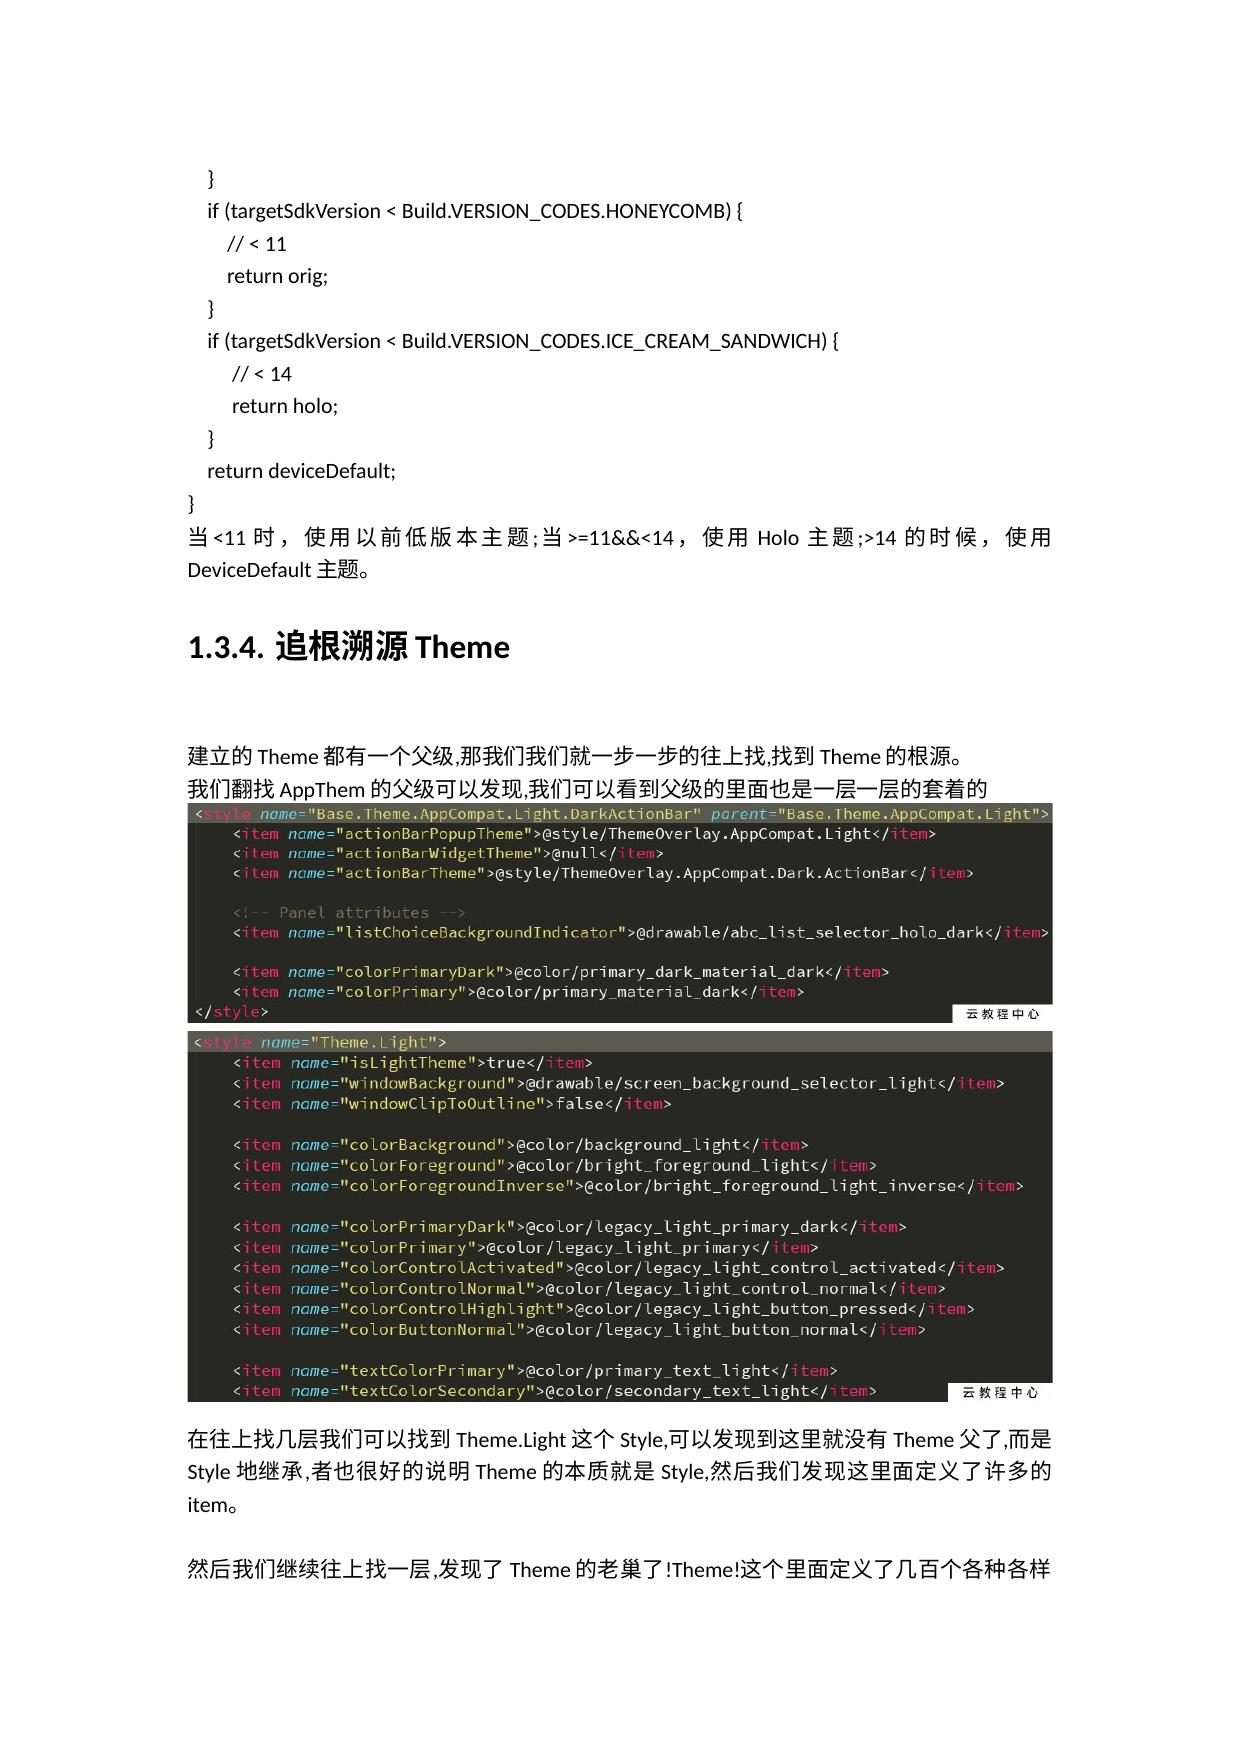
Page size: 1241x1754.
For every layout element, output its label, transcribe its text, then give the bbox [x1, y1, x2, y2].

text } [187, 162, 1053, 194]
text // < 14 [187, 357, 1053, 389]
text 我们翻找AppThem的父级可以发现,我们可以看到父级的里面也是一层一层的套着的 [187, 771, 1053, 803]
text return holo; [187, 389, 1053, 422]
text } [187, 487, 1053, 519]
text if (targetSdkVersion < Build.VERSION_CODES.ICE_CREAM_SANDWICH) { [187, 324, 1053, 357]
picture [187, 803, 1053, 1023]
text return orig; [187, 259, 1053, 292]
text // < 11 [187, 227, 1053, 259]
text 建立的Theme都有一个父级,那我们我们就一步一步的往上找,找到Theme的根源。 [187, 739, 1053, 771]
subtitle 追根溯源Theme [187, 612, 1053, 677]
text } [187, 292, 1053, 324]
picture [187, 1031, 1053, 1402]
text 在往上找几层我们可以找到Theme.Light 这个Style,可以发现到这里就没有Theme父了,而是Style地继承,者也很好的说明Theme的本质就是Style,然后我们发现这里面定义了许多的item。 [187, 1421, 1053, 1519]
text if (targetSdkVersion < Build.VERSION_CODES.HONEYCOMB) { [187, 194, 1053, 227]
text 当<11时，使用以前低版本主题;当>=11&&<14，使用Holo主题;>14的时候，使用DeviceDefault主题。 [187, 519, 1053, 584]
text return deviceDefault; [187, 454, 1053, 487]
text } [187, 422, 1053, 454]
